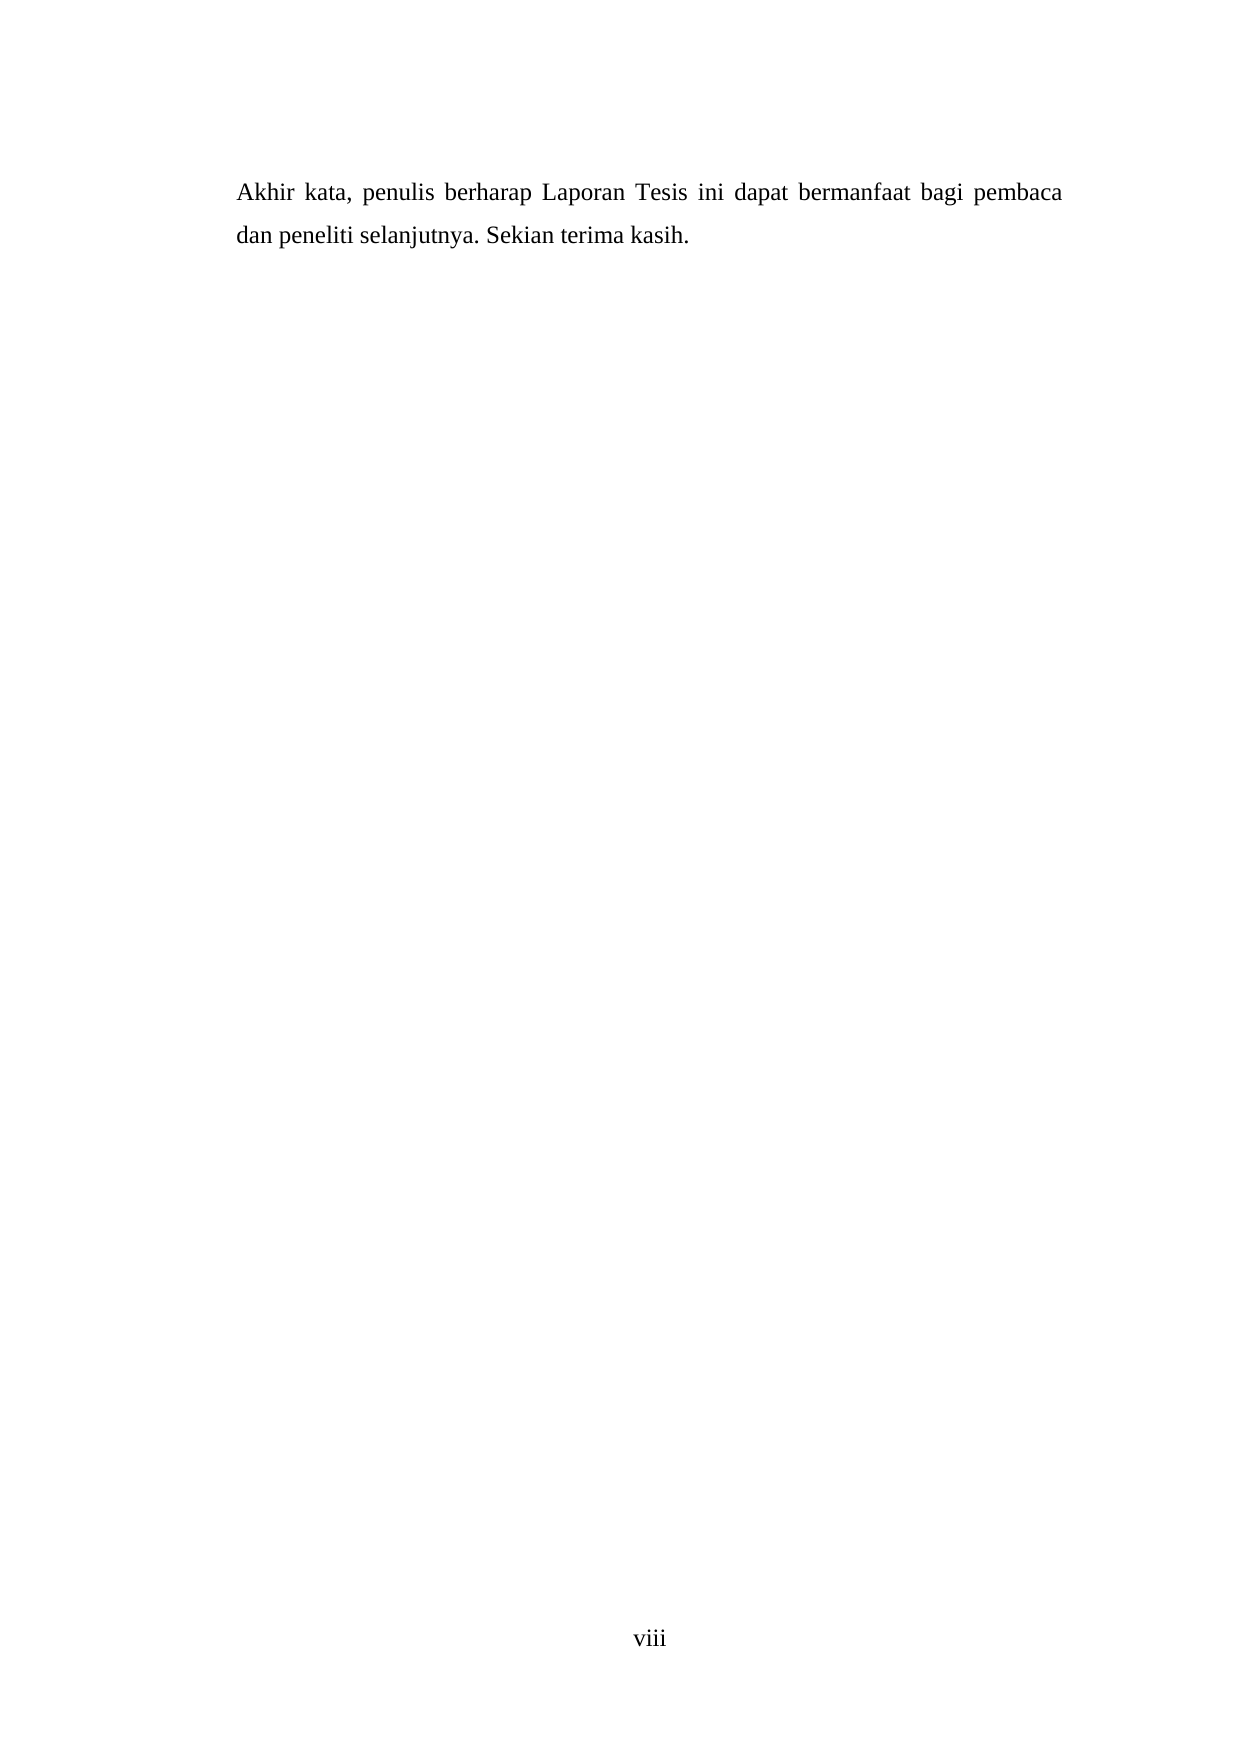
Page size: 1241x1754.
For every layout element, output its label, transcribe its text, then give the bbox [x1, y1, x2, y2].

text Akhir kata, penulis berharap Laporan Tesis ini dapat bermanfaat bagi pembaca dan peneliti selanjutnya. Sekian terima kasih. [236, 177, 1063, 249]
